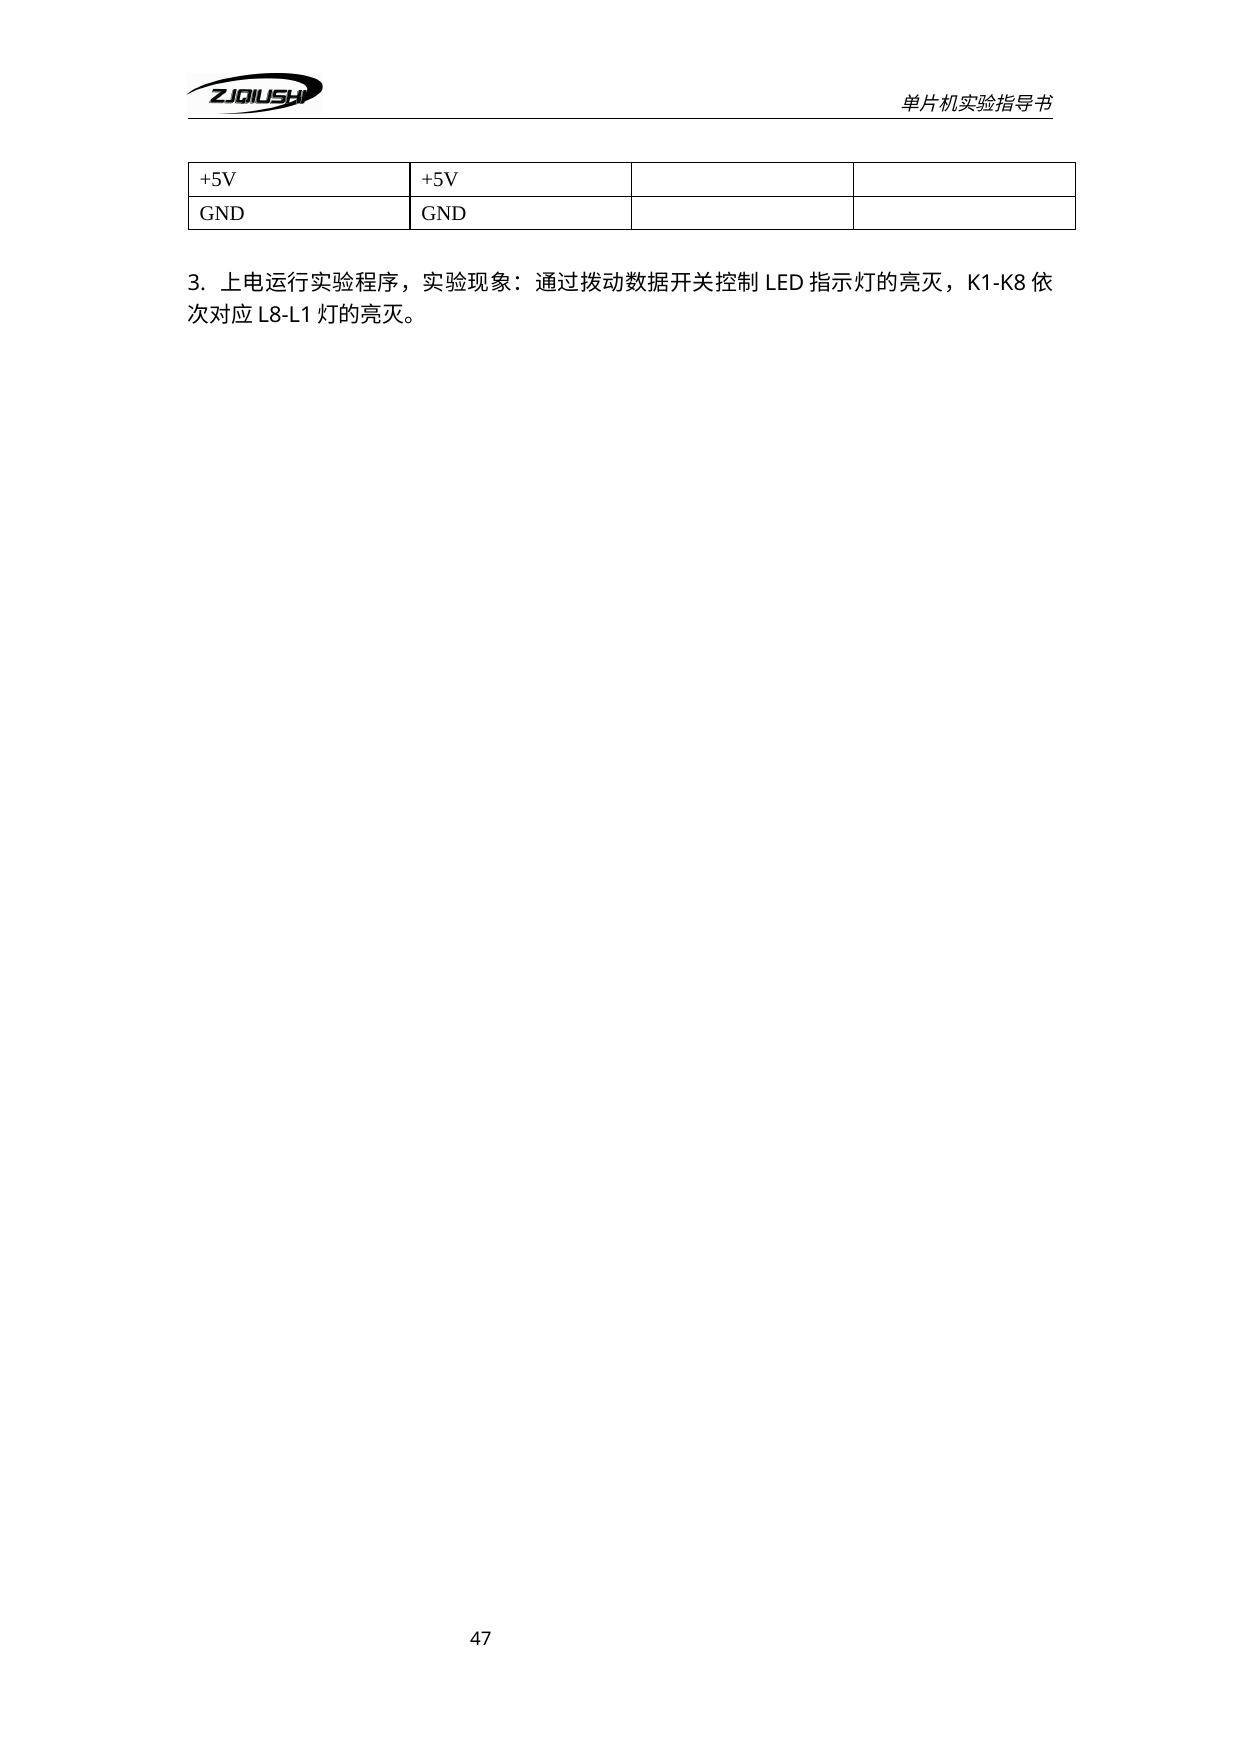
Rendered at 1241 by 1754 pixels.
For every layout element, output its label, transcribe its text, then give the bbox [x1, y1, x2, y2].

table_cell [632, 197, 853, 229]
table_cell [854, 163, 1075, 196]
table_cell [632, 163, 853, 196]
table_cell [854, 197, 1075, 229]
list 上电运行实验程序，实验现象：通过拨动数据开关控制LED指示灯的亮灭，K1-K8依次对应L8-L1灯的亮灭。 [179, 265, 1061, 332]
table_cell +5V [189, 163, 409, 196]
picture [186, 73, 323, 114]
table_cell GND [411, 197, 631, 229]
table_cell +5V [411, 163, 631, 196]
table_cell GND [189, 197, 409, 229]
